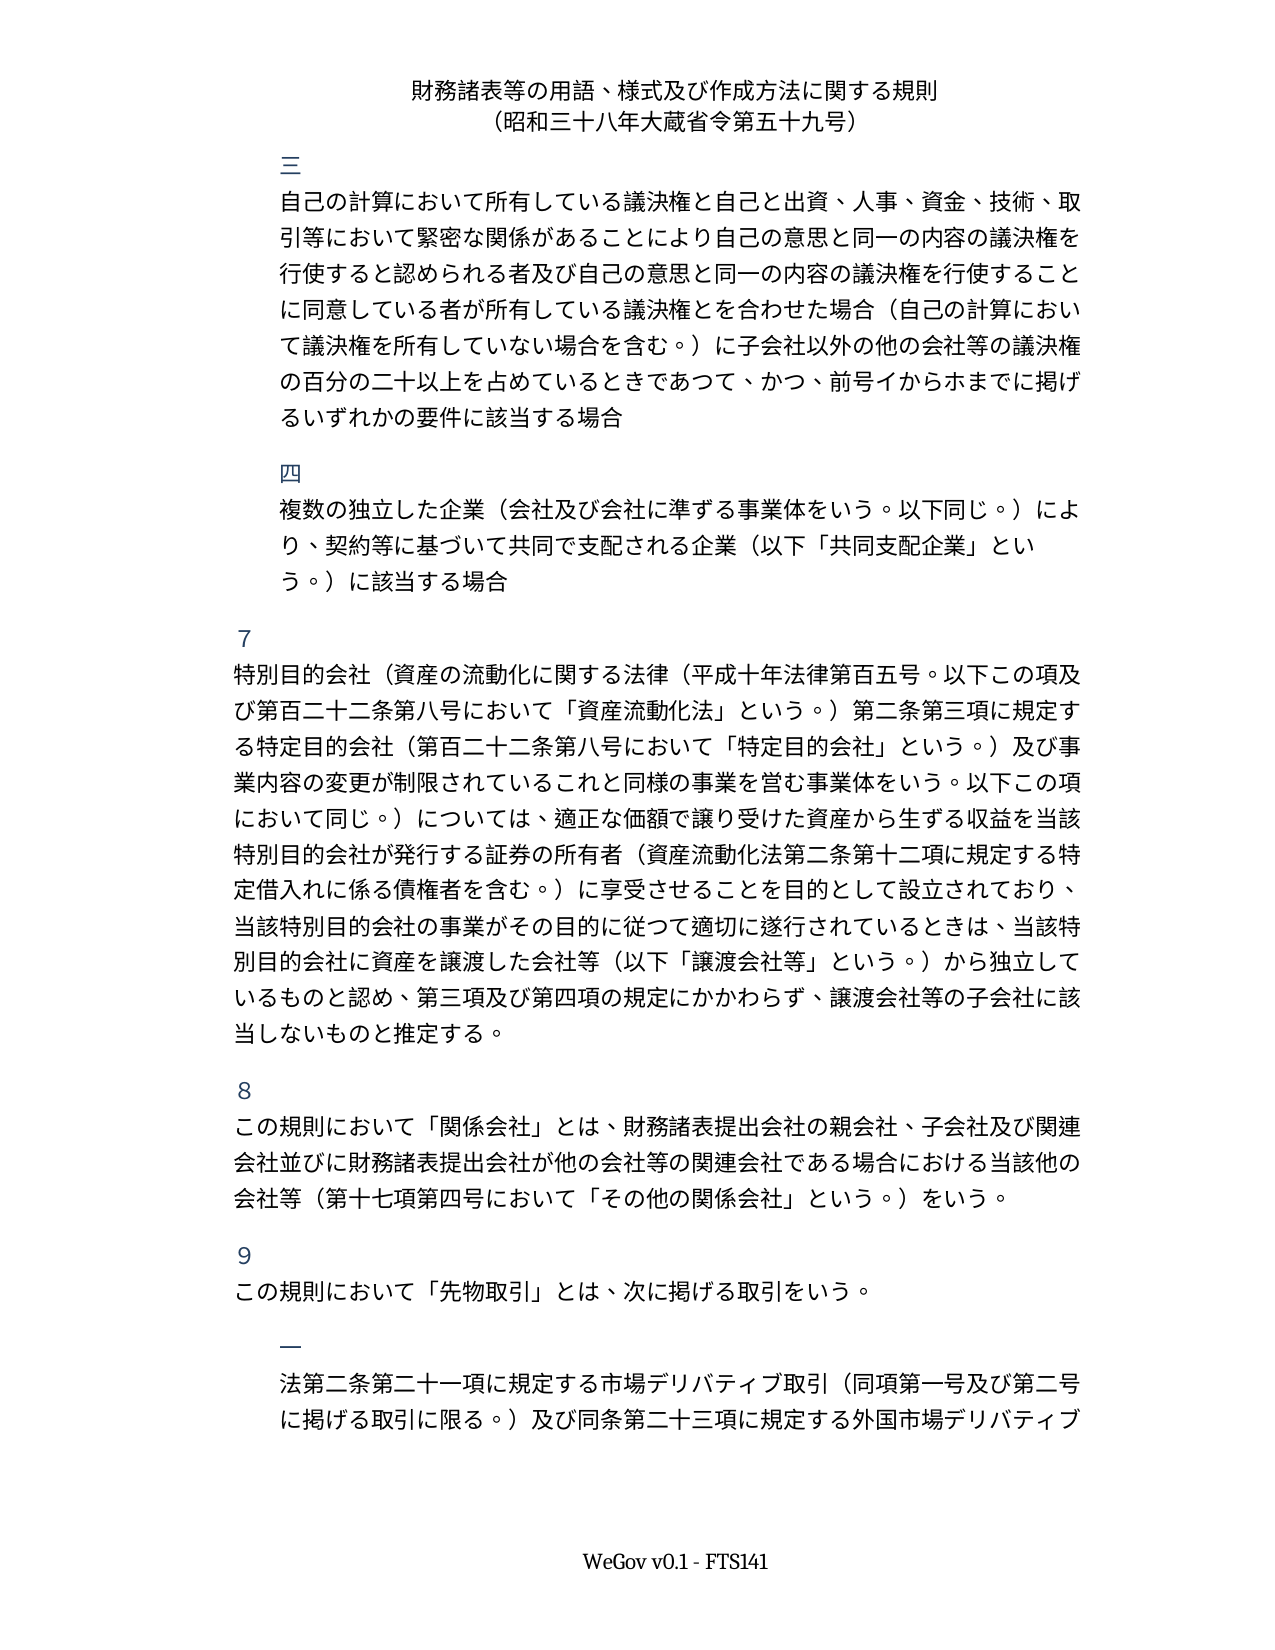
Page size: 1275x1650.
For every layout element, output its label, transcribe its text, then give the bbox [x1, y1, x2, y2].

subtitle 一 [279, 1332, 1087, 1363]
subtitle ９ [233, 1239, 1087, 1271]
text この規則において「先物取引」とは、次に掲げる取引をいう。 [233, 1276, 1087, 1307]
subtitle 三 [279, 150, 1087, 181]
text 法第二条第二十一項に規定する市場デリバティブ取引（同項第一号及び第二号に掲げる取引に限る。）及び同条第二十三項に規定する外国市場デリバティブ取引（同条第二十一項第一号及び第二号に掲げる取引に類似する取引に限る。） [279, 1368, 1087, 1435]
subtitle 四 [279, 458, 1087, 489]
text 複数の独立した企業（会社及び会社に準ずる事業体をいう。以下同じ。）により、契約等に基づいて共同で支配される企業（以下「共同支配企業」という。）に該当する場合 [279, 494, 1087, 597]
subtitle ７ [233, 623, 1087, 654]
text 自己の計算において所有している議決権と自己と出資、人事、資金、技術、取引等において緊密な関係があることにより自己の意思と同一の内容の議決権を行使すると認められる者及び自己の意思と同一の内容の議決権を行使することに同意している者が所有している議決権とを合わせた場合（自己の計算において議決権を所有していない場合を含む。）に子会社以外の他の会社等の議決権の百分の二十以上を占めているときであつて、かつ、前号イからホまでに掲げるいずれかの要件に該当する場合 [279, 186, 1087, 433]
subtitle ８ [233, 1075, 1087, 1106]
text この規則において「関係会社」とは、財務諸表提出会社の親会社、子会社及び関連会社並びに財務諸表提出会社が他の会社等の関連会社である場合における当該他の会社等（第十七項第四号において「その他の関係会社」という。）をいう。 [233, 1111, 1087, 1214]
text 特別目的会社（資産の流動化に関する法律（平成十年法律第百五号。以下この項及び第百二十二条第八号において「資産流動化法」という。）第二条第三項に規定する特定目的会社（第百二十二条第八号において「特定目的会社」という。）及び事業内容の変更が制限されているこれと同様の事業を営む事業体をいう。以下この項において同じ。）については、適正な価額で譲り受けた資産から生ずる収益を当該特別目的会社が発行する証券の所有者（資産流動化法第二条第十二項に規定する特定借入れに係る債権者を含む。）に享受させることを目的として設立されており、当該特別目的会社の事業がその目的に従つて適切に遂行されているときは、当該特別目的会社に資産を譲渡した会社等（以下「譲渡会社等」という。）から独立しているものと認め、第三項及び第四項の規定にかかわらず、譲渡会社等の子会社に該当しないものと推定する。 [233, 659, 1087, 1049]
